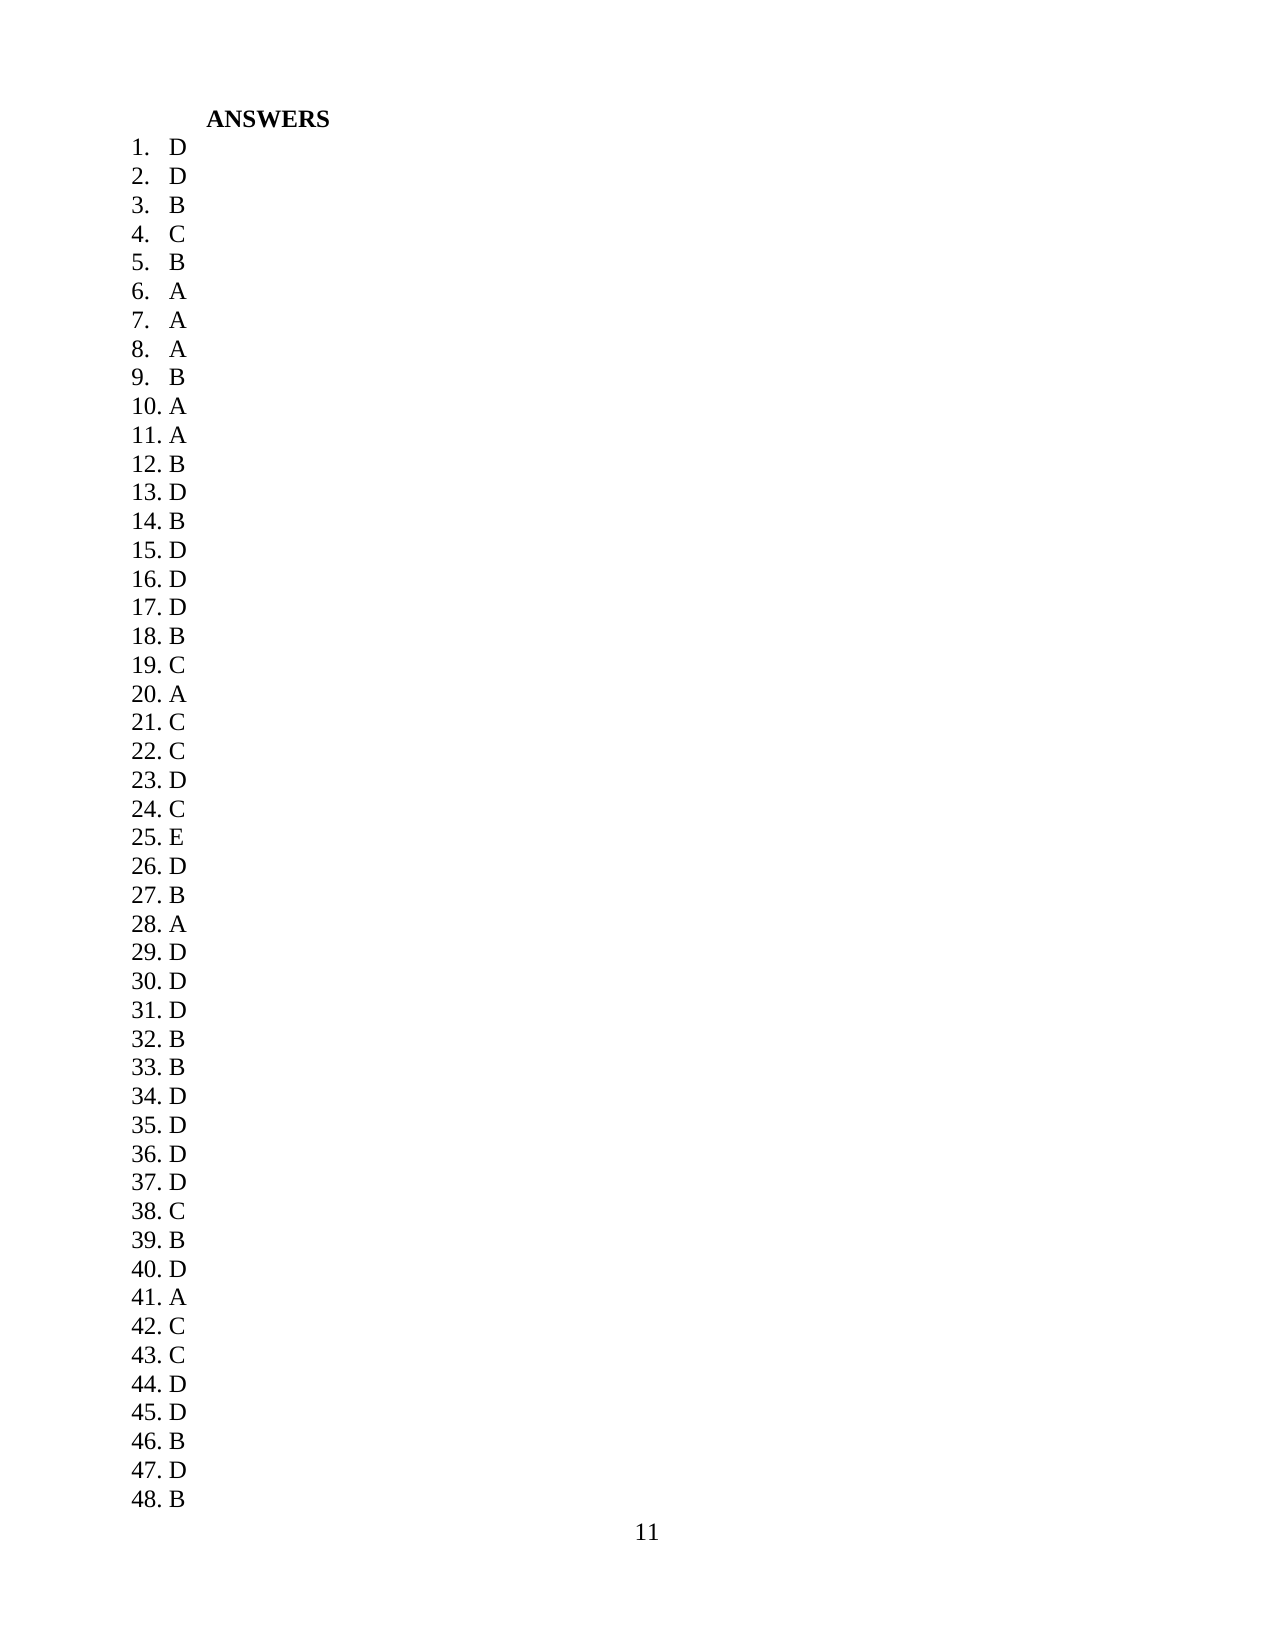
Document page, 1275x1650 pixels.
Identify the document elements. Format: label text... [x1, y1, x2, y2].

list C [131, 794, 1200, 822]
list B [131, 1426, 1200, 1455]
list D [131, 1369, 1200, 1397]
list D [131, 535, 1200, 564]
list B [131, 1225, 1200, 1254]
list D [131, 1455, 1200, 1484]
list B [131, 1052, 1200, 1081]
list A [131, 334, 1200, 362]
list A [131, 391, 1200, 420]
list B [131, 1484, 1200, 1512]
list C [131, 1196, 1200, 1225]
list A [131, 420, 1200, 449]
list C [131, 707, 1200, 736]
list D [131, 995, 1200, 1024]
list E [131, 822, 1200, 851]
list B [131, 362, 1200, 391]
list D [131, 1139, 1200, 1167]
list B [131, 1024, 1200, 1052]
list B [131, 880, 1200, 909]
list D [131, 161, 1200, 190]
list B [131, 449, 1200, 477]
list B [131, 506, 1200, 535]
list A [131, 276, 1200, 305]
list D [131, 1397, 1200, 1426]
list D [131, 1254, 1200, 1282]
list B [131, 190, 1200, 219]
list D [131, 477, 1200, 506]
list D [131, 1110, 1200, 1139]
list ANSWERS [206, 104, 1200, 132]
list D [131, 1081, 1200, 1110]
list D [131, 966, 1200, 995]
list A [131, 679, 1200, 707]
list D [131, 564, 1200, 592]
list C [131, 1340, 1200, 1369]
list C [131, 650, 1200, 679]
list B [131, 621, 1200, 650]
list C [131, 219, 1200, 247]
list C [131, 736, 1200, 765]
list D [131, 765, 1200, 794]
list D [131, 851, 1200, 880]
list C [131, 1311, 1200, 1340]
list A [131, 305, 1200, 334]
list A [131, 909, 1200, 937]
list D [131, 592, 1200, 621]
list D [131, 937, 1200, 966]
list A [131, 1282, 1200, 1311]
list D [131, 1167, 1200, 1196]
list B [131, 247, 1200, 276]
list D [131, 132, 1200, 161]
